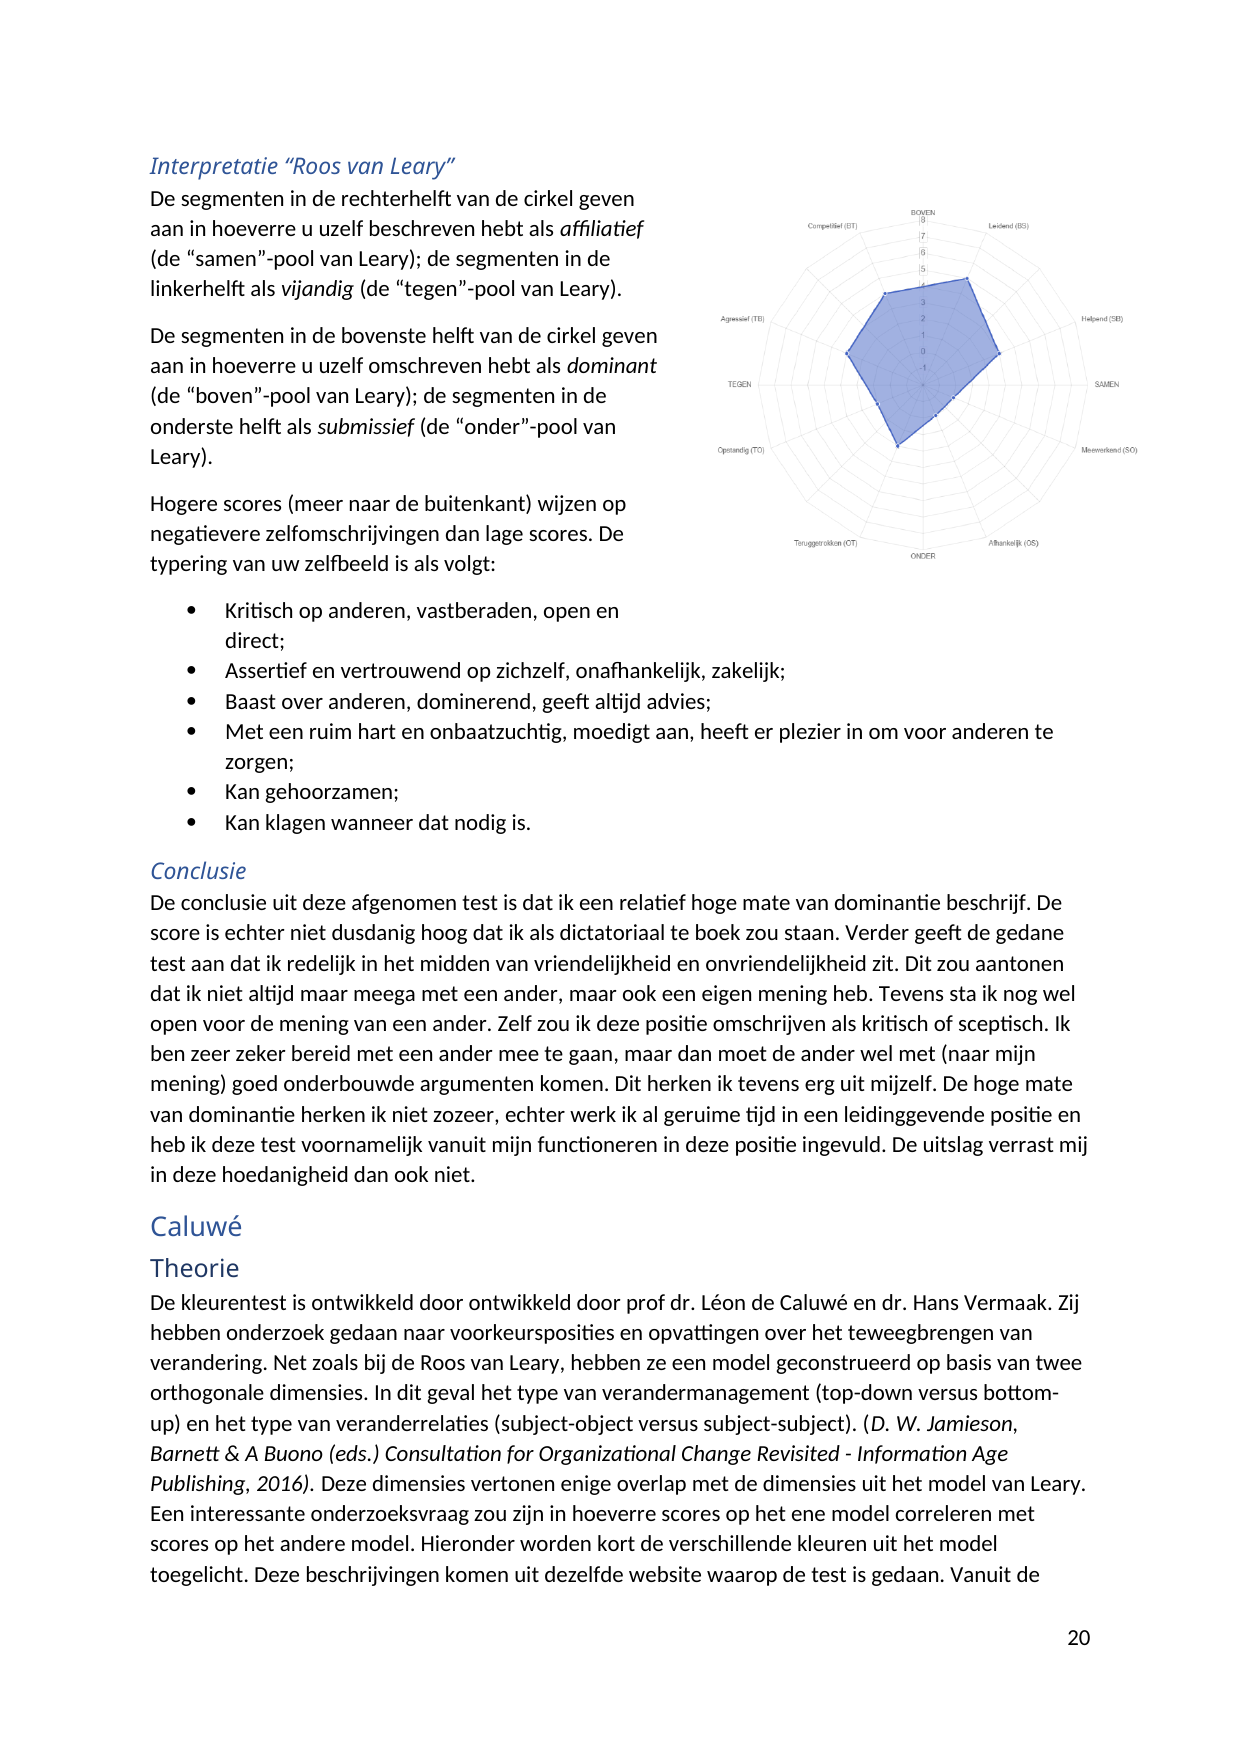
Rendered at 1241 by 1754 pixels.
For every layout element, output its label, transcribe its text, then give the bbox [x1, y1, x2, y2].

subtitle Conclusie [150, 854, 1090, 886]
list Assertief en vertrouwend op zichzelf, onafhankelijk, zakelijk; [187, 657, 1090, 685]
list Kan klagen wanneer dat nodig is. [187, 808, 1090, 836]
subtitle Caluwé [150, 1207, 1090, 1244]
picture [688, 150, 1157, 619]
text De segmenten in de bovenste helft van de cirkel geven aan in hoeverre u uzelf omschreven hebt als dominant (de “boven”-pool van Leary); de segmenten in de onderste helft als submissief (de “onder”-pool van Leary). [150, 321, 688, 470]
text Hogere scores (meer naar de buitenkant) wijzen op negatievere zelfomschrijvingen dan lage scores. De typering van uw zelfbeeld is als volgt: [150, 489, 688, 577]
text De conclusie uit deze afgenomen test is dat ik een relatief hoge mate van dominantie beschrijf. De score is echter niet dusdanig hoog dat ik als dictatoriaal te boek zou staan. Verder geeft de gedane test aan dat ik redelijk in het midden van vriendelijkheid en onvriendelijkheid zit. Dit zou aantonen dat ik niet altijd maar meega met een ander, maar ook een eigen mening heb. Tevens sta ik nog wel open voor de mening van een ander. Zelf zou ik deze positie omschrijven als kritisch of sceptisch. Ik ben zeer zeker bereid met een ander mee te gaan, maar dan moet de ander wel met (naar mijn mening) goed onderbouwde argumenten komen. Dit herken ik tevens erg uit mijzelf. De hoge mate van dominantie herken ik niet zozeer, echter werk ik al geruime tijd in een leidinggevende positie en heb ik deze test voornamelijk vanuit mijn functioneren in deze positie ingevuld. De uitslag verrast mij in deze hoedanigheid dan ook niet. [150, 888, 1090, 1188]
text De segmenten in de rechterhelft van de cirkel geven aan in hoeverre u uzelf beschreven hebt als affiliatief (de “samen”-pool van Leary); de segmenten in de linkerhelft als vijandig (de “tegen”-pool van Leary). [150, 184, 688, 302]
subtitle Interpretatie “Roos van Leary” [150, 150, 688, 181]
subtitle Theorie [150, 1251, 1090, 1285]
list Met een ruim hart en onbaatzuchtig, moedigt aan, heeft er plezier in om voor anderen te zorgen; [187, 717, 1090, 775]
list Baast over anderen, dominerend, geeft altijd advies; [187, 687, 1090, 715]
list Kritisch op anderen, vastberaden, open en direct; [187, 596, 1090, 654]
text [150, 1288, 1090, 1588]
list Kan gehoorzamen; [187, 777, 1090, 806]
